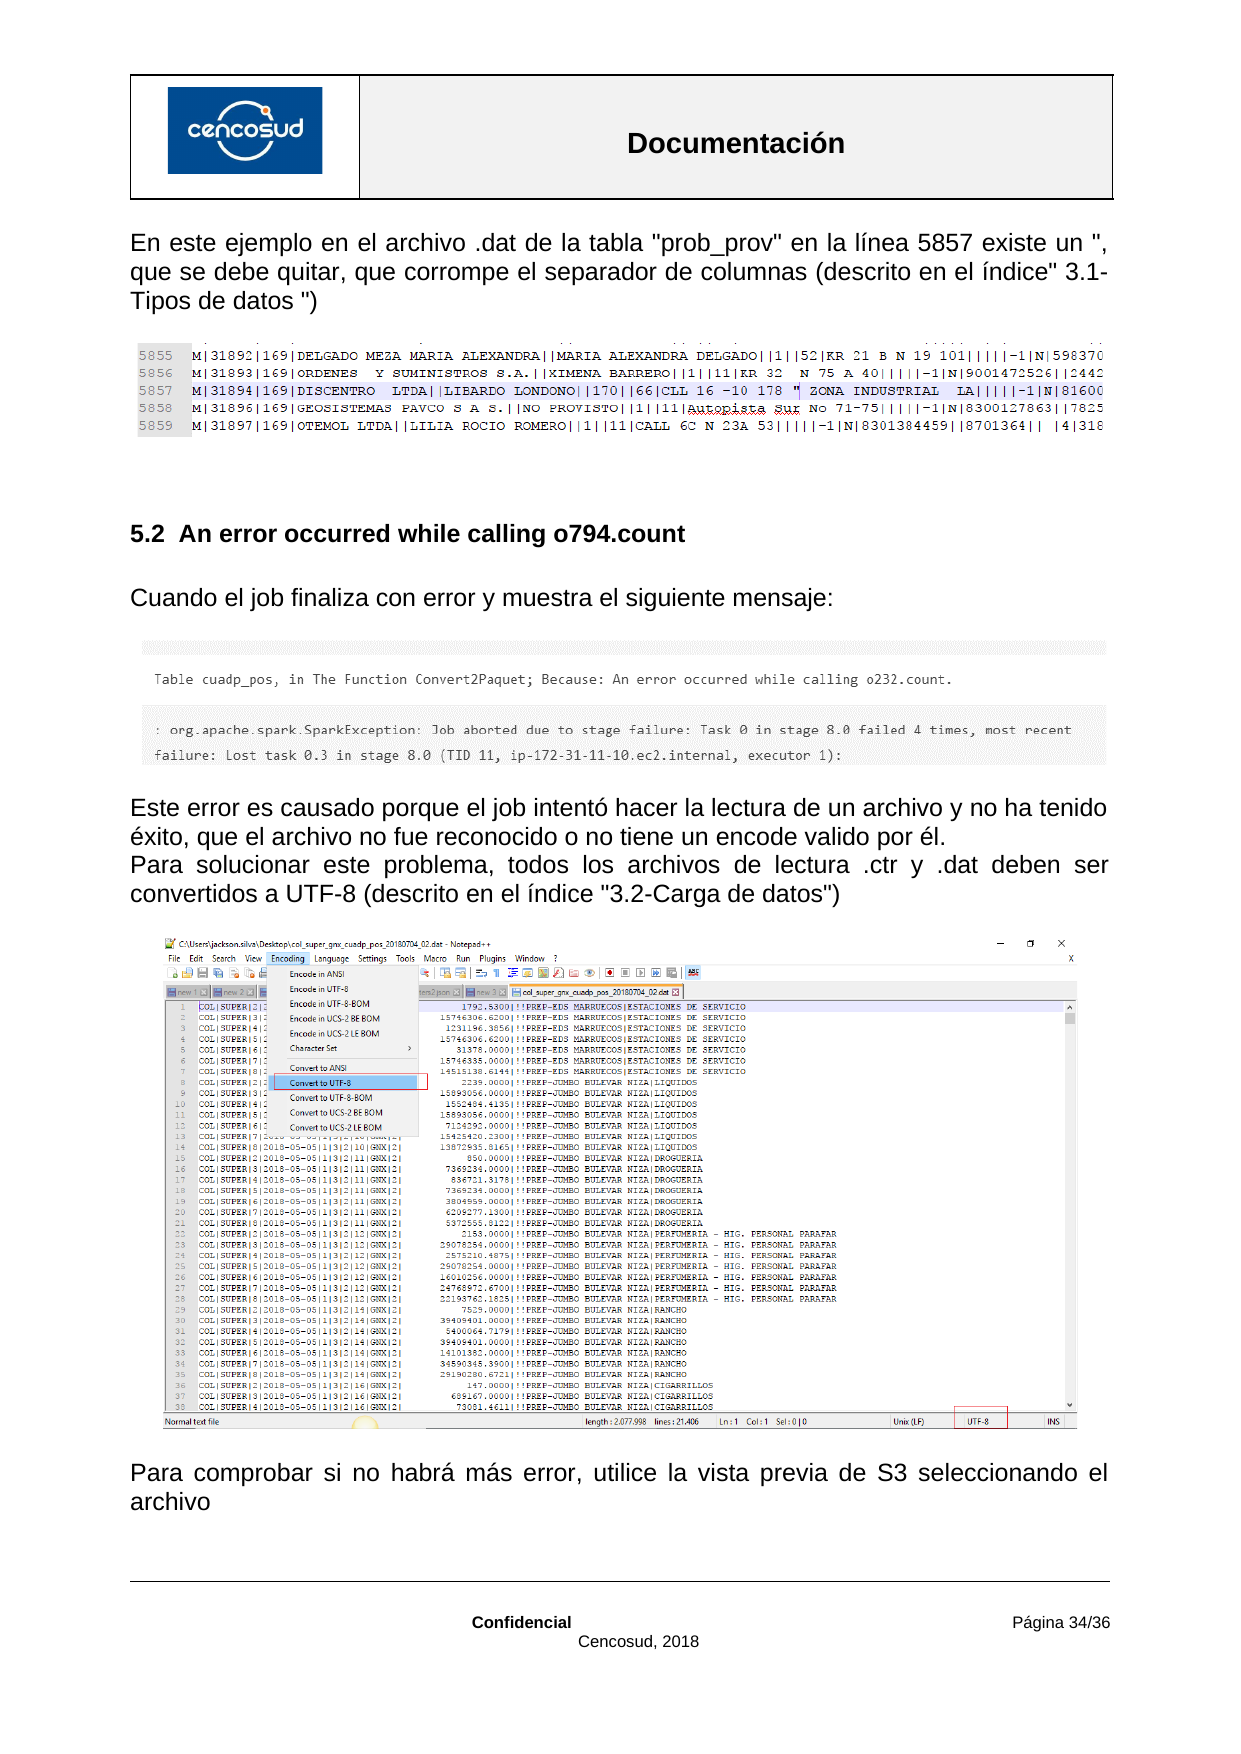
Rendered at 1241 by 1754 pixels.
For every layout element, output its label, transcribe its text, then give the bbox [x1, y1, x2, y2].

picture [163, 936, 1078, 1429]
text En este ejemplo en el archivo .dat de la tabla "prob_prov" en la línea 5857 existe un ", que se debe quitar, que corrompe el separador de columnas (descrito en el índice" 3.1-Tipos de datos ") [130, 228, 1110, 315]
picture [167, 87, 323, 174]
picture [137, 343, 1103, 437]
list 5.2 An error occurred while calling o794.count [130, 519, 1110, 548]
picture [134, 640, 1107, 765]
text Para solucionar este problema, todos los archivos de lectura .ctr y .dat deben ser convertidos a UTF-8 (descrito en el índice "3.2-Carga de datos") [130, 851, 1110, 908]
text Cuando el job finaliza con error y muestra el siguiente mensaje: [130, 583, 1110, 612]
text Para comprobar si no habrá más error, utilice la vista previa de S3 seleccionando el archivo [130, 1458, 1110, 1515]
text Este error es causado porque el job intentó hacer la lectura de un archivo y no ha tenido éxito, que el archivo no fue reconocido o no tiene un encode valido por él. [130, 793, 1110, 851]
